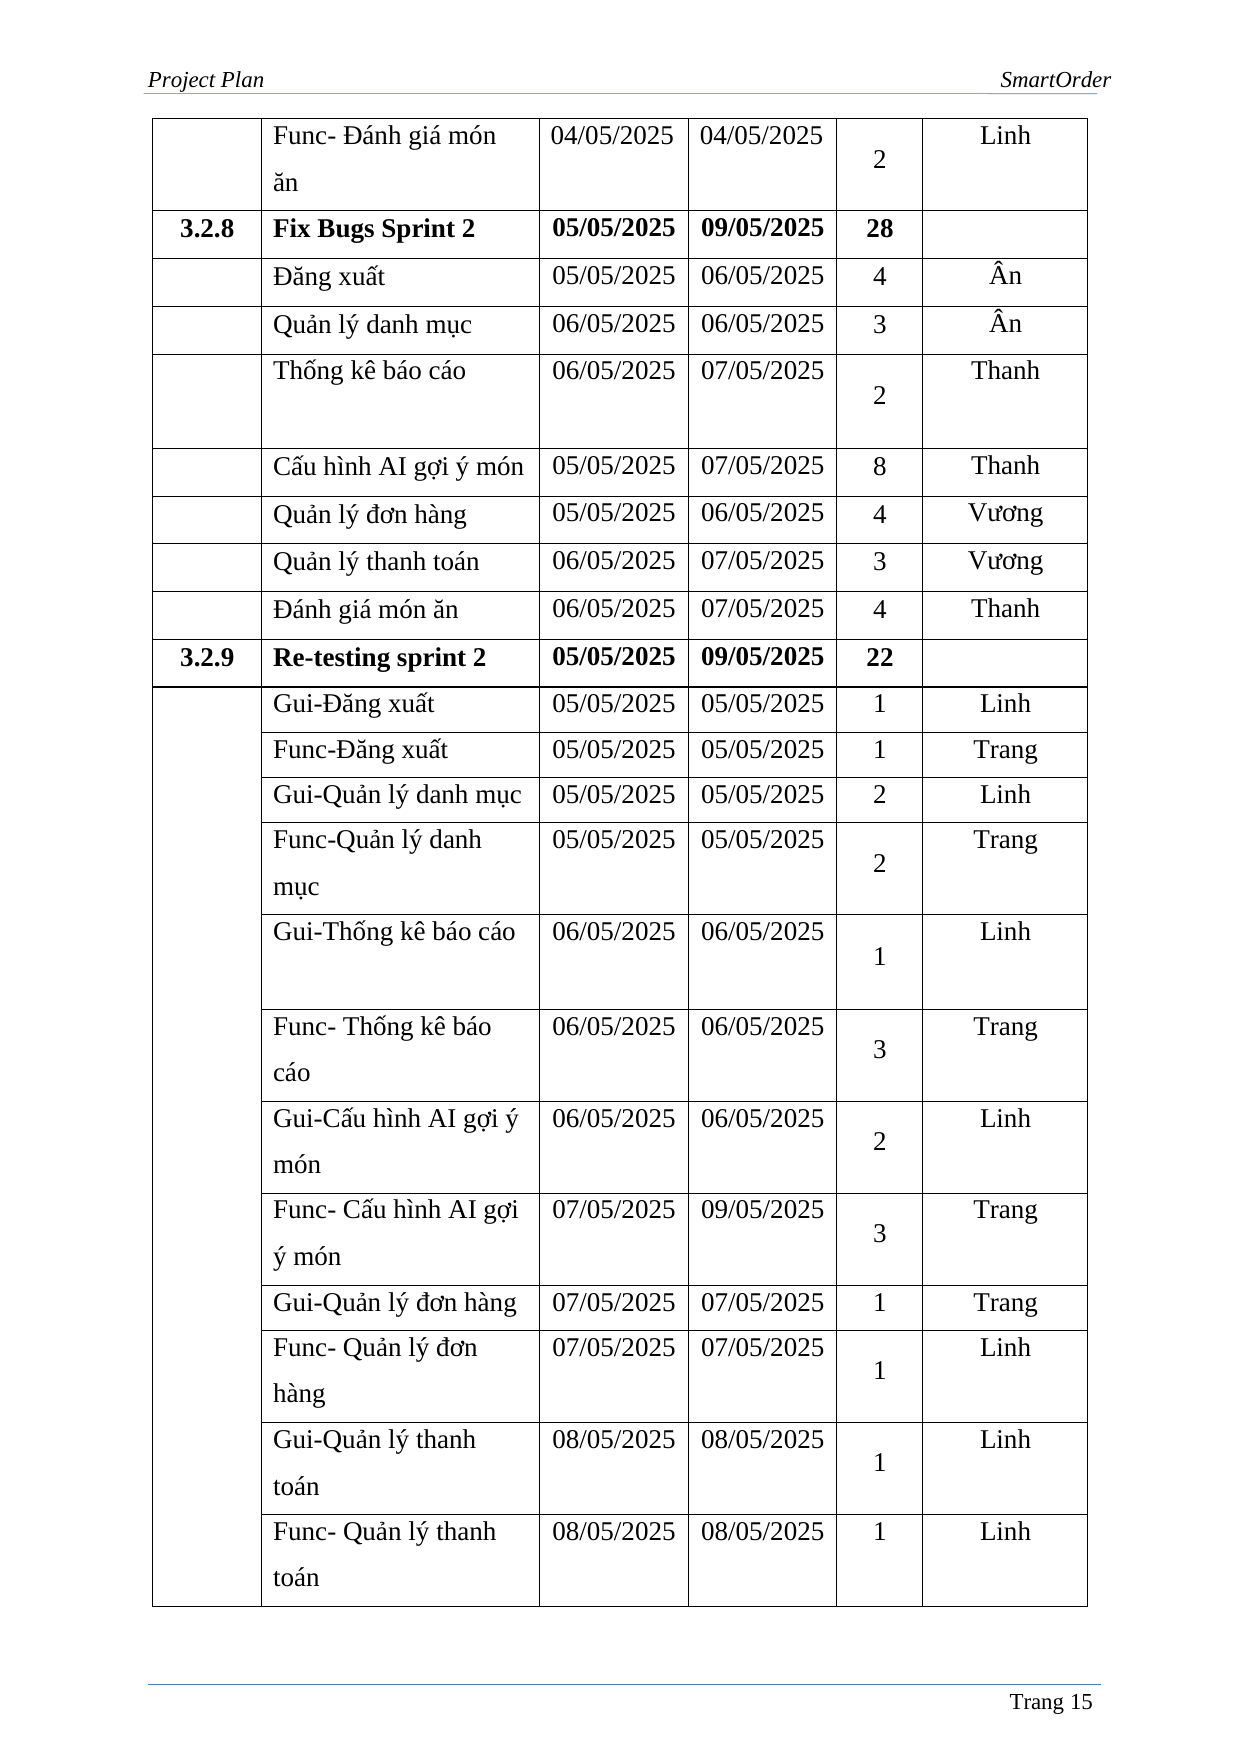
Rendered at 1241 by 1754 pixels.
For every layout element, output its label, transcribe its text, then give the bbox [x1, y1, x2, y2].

table_cell 05/05/2025 [689, 778, 836, 822]
table_cell 05/05/2025 [689, 733, 836, 777]
table_cell 3 [837, 1194, 922, 1284]
table_cell 07/05/2025 [540, 1286, 688, 1330]
table_cell 08/05/2025 [689, 1515, 836, 1606]
table_cell Vương [923, 544, 1087, 591]
table_cell Ân [923, 307, 1087, 353]
table_cell Gui-Quản lý thanh toán [262, 1423, 539, 1514]
table_cell [153, 307, 261, 353]
table_cell 28 [837, 211, 922, 258]
table_cell Func- Quản lý thanh toán [262, 1515, 539, 1606]
table_cell 1 [837, 1331, 922, 1422]
table_cell Đăng xuất [262, 259, 539, 306]
table_cell Func- Cấu hình AI gợi ý món [262, 1194, 539, 1284]
table_cell Gui-Cấu hình AI gợi ý món [262, 1102, 539, 1193]
table_cell 05/05/2025 [689, 688, 836, 732]
table_cell [153, 592, 261, 639]
table_cell 05/05/2025 [689, 823, 836, 914]
table_cell Linh [923, 778, 1087, 822]
table_cell Linh [923, 688, 1087, 732]
table_cell [153, 355, 261, 448]
table_cell [153, 688, 261, 1606]
table_cell [923, 640, 1087, 686]
table_cell 4 [837, 592, 922, 639]
table_cell Re-testing sprint 2 [262, 640, 539, 686]
table_cell 07/05/2025 [540, 1331, 688, 1422]
table_cell 06/05/2025 [540, 307, 688, 353]
table_cell 05/05/2025 [540, 823, 688, 914]
table_cell 4 [837, 259, 922, 306]
table_cell 1 [837, 1286, 922, 1330]
table_cell 06/05/2025 [540, 355, 688, 448]
table_cell Cấu hình AI gợi ý món [262, 449, 539, 496]
table_cell [153, 259, 261, 306]
table_cell 06/05/2025 [540, 592, 688, 639]
table_cell 2 [837, 355, 922, 448]
table_cell 22 [837, 640, 922, 686]
table_cell Trang [923, 733, 1087, 777]
table_cell 05/05/2025 [540, 733, 688, 777]
table_cell 07/05/2025 [689, 592, 836, 639]
table_cell 09/05/2025 [689, 640, 836, 686]
table_cell Trang [923, 823, 1087, 914]
table_cell [153, 449, 261, 496]
table_cell 1 [837, 915, 922, 1009]
table_cell Func- Đánh giá món ăn [262, 119, 539, 210]
table_cell 08/05/2025 [540, 1423, 688, 1514]
table_cell 08/05/2025 [689, 1423, 836, 1514]
table_cell 07/05/2025 [689, 544, 836, 591]
table_cell Thanh [923, 449, 1087, 496]
table_cell 07/05/2025 [689, 355, 836, 448]
table_cell [923, 211, 1087, 258]
table_cell 05/05/2025 [540, 449, 688, 496]
table_cell Trang [923, 1286, 1087, 1330]
table_cell 3.2.9 [153, 640, 261, 686]
table_cell 09/05/2025 [689, 211, 836, 258]
table_cell 1 [837, 1515, 922, 1606]
table_cell Vương [923, 497, 1087, 543]
table_cell 06/05/2025 [689, 1102, 836, 1193]
table_cell Fix Bugs Sprint 2 [262, 211, 539, 258]
table_cell 3 [837, 544, 922, 591]
table_cell 2 [837, 1102, 922, 1193]
table_cell 06/05/2025 [689, 307, 836, 353]
table_cell 2 [837, 823, 922, 914]
table_cell [153, 119, 261, 210]
table_cell 07/05/2025 [540, 1194, 688, 1284]
table_cell Thanh [923, 592, 1087, 639]
table_cell 3.2.8 [153, 211, 261, 258]
table_cell 06/05/2025 [540, 1102, 688, 1193]
table_cell [153, 497, 261, 543]
table_cell 05/05/2025 [540, 211, 688, 258]
table_cell 06/05/2025 [689, 1010, 836, 1101]
table_cell Linh [923, 915, 1087, 1009]
table_cell 3 [837, 1010, 922, 1101]
table_cell 08/05/2025 [540, 1515, 688, 1606]
table_cell Func-Quản lý danh mục [262, 823, 539, 914]
table_cell Thống kê báo cáo [262, 355, 539, 448]
table_cell 05/05/2025 [540, 688, 688, 732]
table_cell 8 [837, 449, 922, 496]
table_cell 07/05/2025 [689, 1331, 836, 1422]
table_cell Gui-Thống kê báo cáo [262, 915, 539, 1009]
table_cell 05/05/2025 [540, 778, 688, 822]
table_cell Trang [923, 1194, 1087, 1284]
table_cell Quản lý thanh toán [262, 544, 539, 591]
table_cell Gui-Đăng xuất [262, 688, 539, 732]
table_cell 07/05/2025 [689, 449, 836, 496]
table_cell 06/05/2025 [540, 544, 688, 591]
table_cell 05/05/2025 [540, 259, 688, 306]
table_cell Func- Thống kê báo cáo [262, 1010, 539, 1101]
table_cell 04/05/2025 [540, 119, 688, 210]
table_cell Func- Quản lý đơn hàng [262, 1331, 539, 1422]
table_cell Trang [923, 1010, 1087, 1101]
table_cell 07/05/2025 [689, 1286, 836, 1330]
table_cell Quản lý danh mục [262, 307, 539, 353]
table_cell Gui-Quản lý đơn hàng [262, 1286, 539, 1330]
table_cell 04/05/2025 [689, 119, 836, 210]
table_cell Gui-Quản lý danh mục [262, 778, 539, 822]
table_cell Linh [923, 119, 1087, 210]
table_cell 1 [837, 733, 922, 777]
table_cell Linh [923, 1102, 1087, 1193]
table_cell Linh [923, 1331, 1087, 1422]
table_cell 1 [837, 688, 922, 732]
table_cell 06/05/2025 [540, 915, 688, 1009]
table_cell Ân [923, 259, 1087, 306]
table_cell 1 [837, 1423, 922, 1514]
table_cell 06/05/2025 [689, 497, 836, 543]
table_cell 3 [837, 307, 922, 353]
table_cell 2 [837, 119, 922, 210]
table_cell Linh [923, 1423, 1087, 1514]
table_cell 4 [837, 497, 922, 543]
table_cell 06/05/2025 [689, 915, 836, 1009]
table_cell 05/05/2025 [540, 640, 688, 686]
table_cell Linh [923, 1515, 1087, 1606]
table_cell 06/05/2025 [689, 259, 836, 306]
table_cell 06/05/2025 [540, 1010, 688, 1101]
table_cell [153, 544, 261, 591]
table_cell Đánh giá món ăn [262, 592, 539, 639]
table_cell Func-Đăng xuất [262, 733, 539, 777]
table_cell 05/05/2025 [540, 497, 688, 543]
table_cell Thanh [923, 355, 1087, 448]
table_cell 09/05/2025 [689, 1194, 836, 1284]
table_cell Quản lý đơn hàng [262, 497, 539, 543]
table_cell 2 [837, 778, 922, 822]
